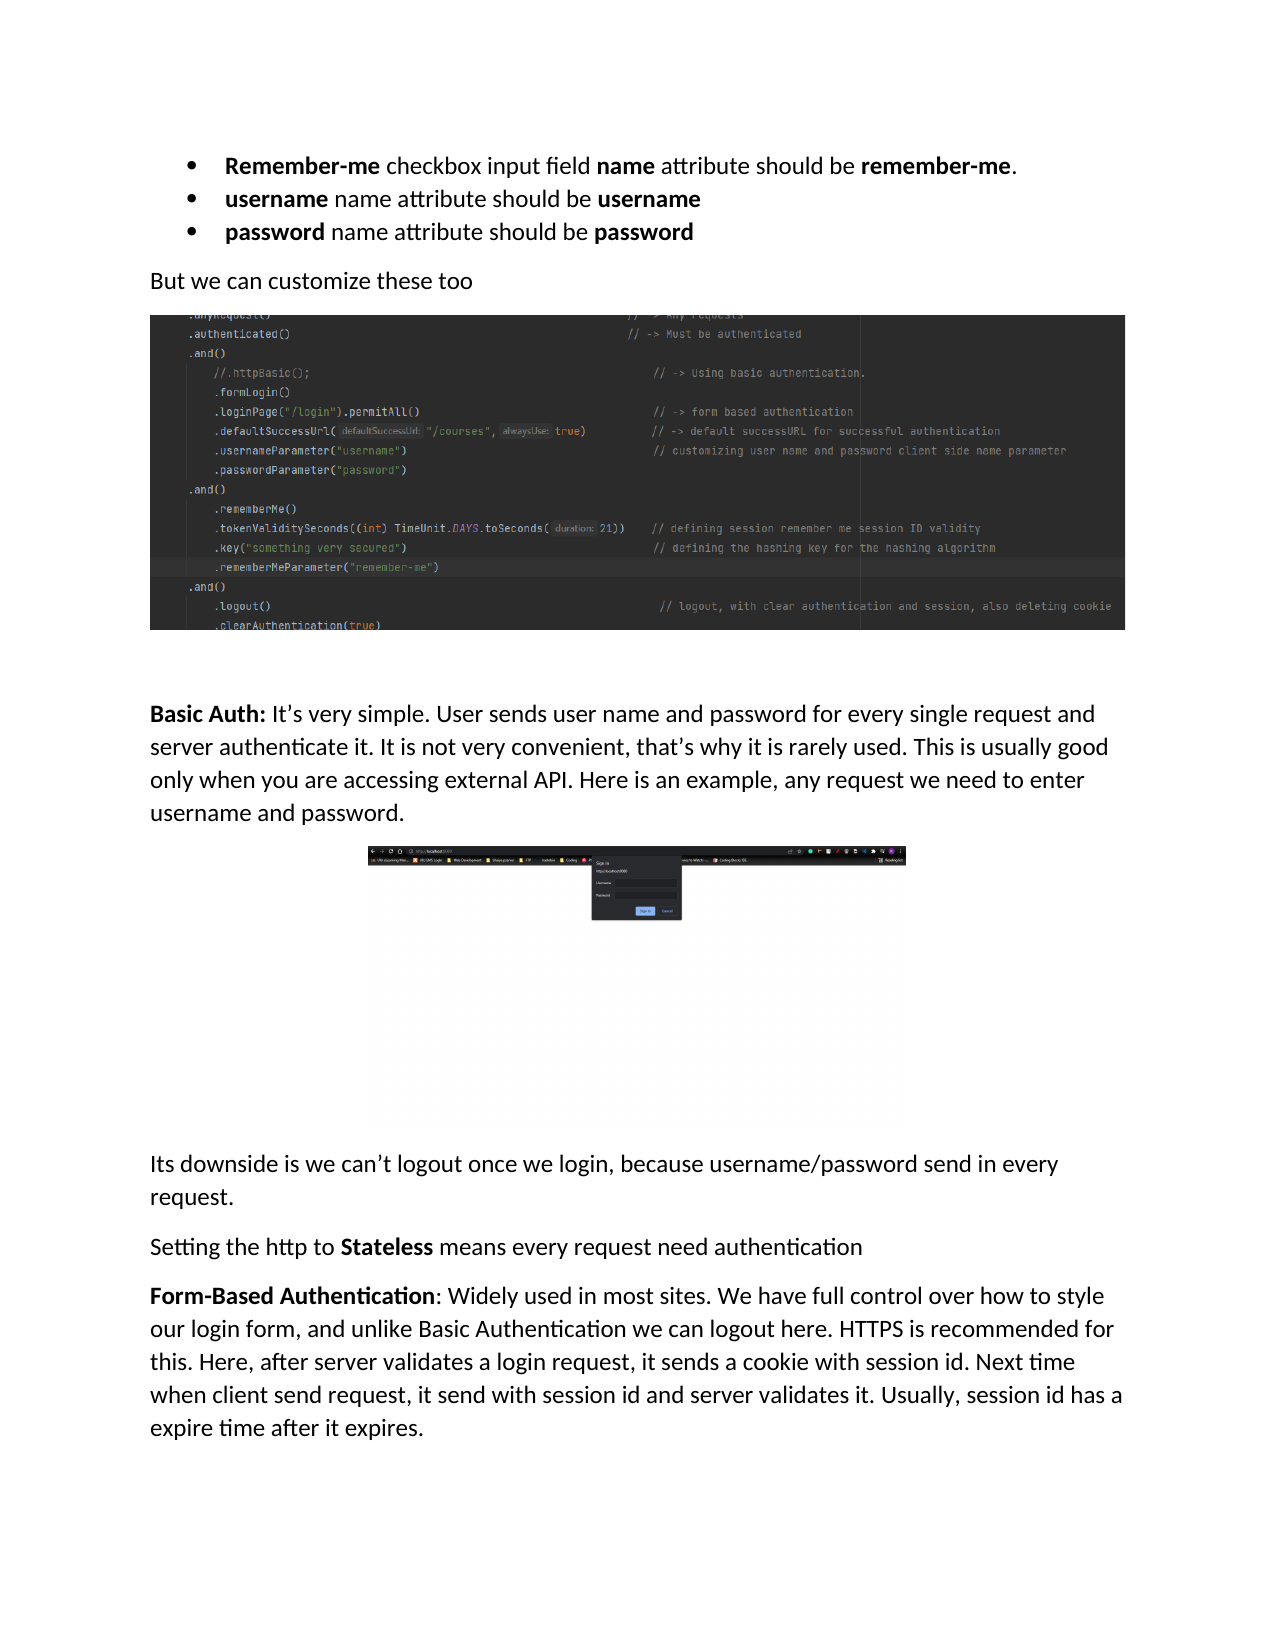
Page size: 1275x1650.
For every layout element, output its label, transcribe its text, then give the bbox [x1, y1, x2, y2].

picture [150, 315, 1125, 630]
text Setting the http to Stateless means every request need authentication [150, 1231, 1125, 1261]
list password name attribute should be password [187, 216, 1125, 246]
text But we can customize these too [150, 265, 1125, 296]
picture [368, 846, 906, 1129]
text Form-Based Authentication: Widely used in most sites. We have full control over how to style our login form, and unlike Basic Authentication we can logout here. HTTPS is recommended for this. Here, after server validates a login request, it sends a cookie with session id. Next time when client send request, it send with session id and server validates it. Usually, session id has a expire time after it expires. [150, 1280, 1125, 1442]
list username name attribute should be username [187, 183, 1125, 213]
text Its downside is we can’t logout once we login, because username/password send in every request. [150, 1148, 1125, 1212]
list Remember-me checkbox input field name attribute should be remember-me. [187, 150, 1125, 181]
text Basic Auth: It’s very simple. User sends user name and password for every single request and server authenticate it. It is not very convenient, that’s why it is rarely used. This is usually good only when you are accessing external API. Here is an example, any request we need to enter username and password. [150, 698, 1125, 828]
